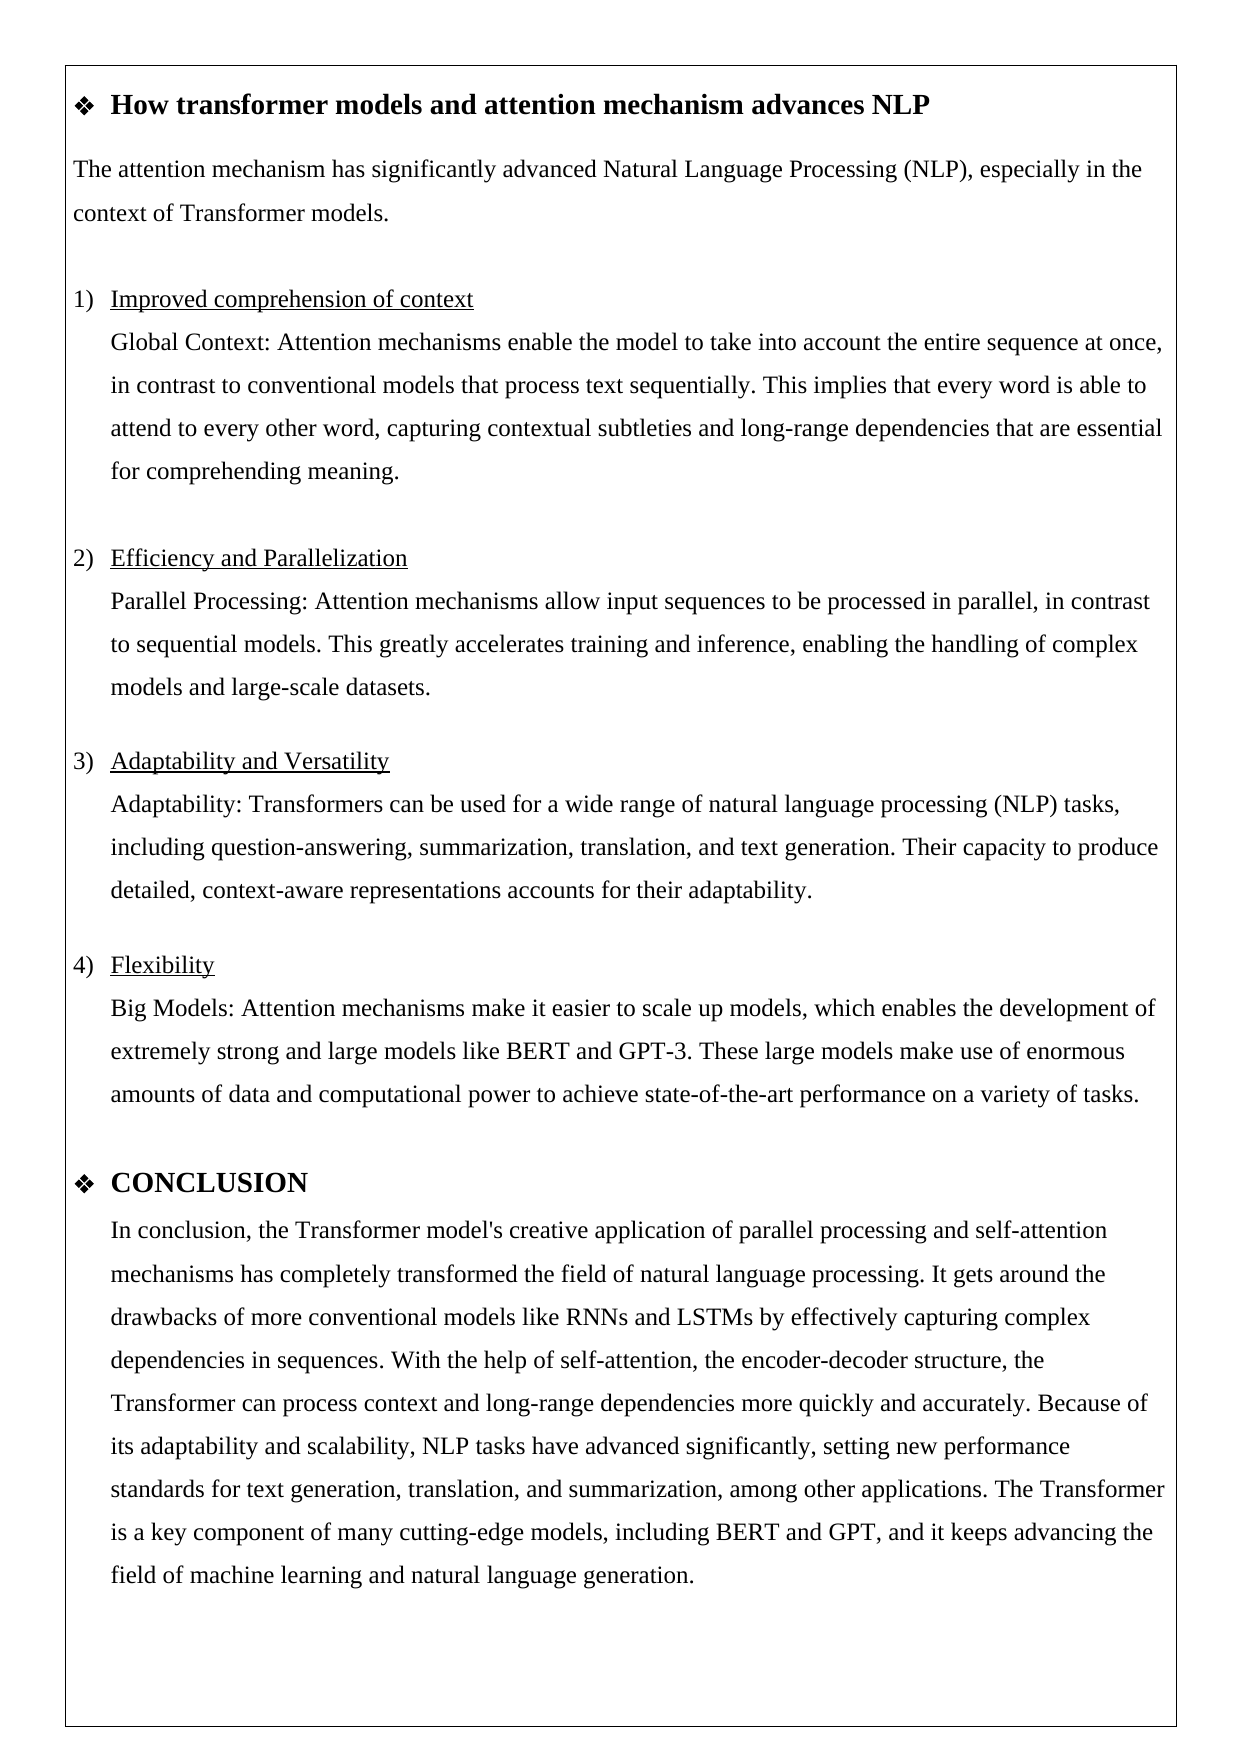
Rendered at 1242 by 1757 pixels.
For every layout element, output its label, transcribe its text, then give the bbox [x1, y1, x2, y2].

text The attention mechanism has significantly advanced Natural Language Processing (NLP), especially in the context of Transformer models. [73, 154, 1167, 226]
list Improved comprehension of context Global Context: Attention mechanisms enable the model to take into account the entire sequence at once, in contrast to conventional models that process text sequentially. This implies that every word is able to attend to every other word, capturing contextual subtleties and long-range dependencies that are essential for comprehending meaning. [73, 284, 1167, 485]
list CONCLUSION [73, 1165, 1167, 1199]
list Efficiency and Parallelization Parallel Processing: Attention mechanisms allow input sequences to be processed in parallel, in contrast to sequential models. This greatly accelerates training and inference, enabling the handling of complex models and large-scale datasets. [73, 543, 1167, 701]
list Adaptability and Versatility Adaptability: Transformers can be used for a wide range of natural language processing (NLP) tasks, including question-answering, summarization, translation, and text generation. Their capacity to produce detailed, context-aware representations accounts for their adaptability. [73, 746, 1167, 904]
list Flexibility Big Models: Attention mechanisms make it easier to scale up models, which enables the development of extremely strong and large models like BERT and GPT-3. These large models make use of enormous amounts of data and computational power to achieve state-of-the-art performance on a variety of tasks. [73, 950, 1167, 1108]
list How transformer models and attention mechanism advances NLP [73, 87, 1167, 121]
list In conclusion, the Transformer model's creative application of parallel processing and self-attention mechanisms has completely transformed the field of natural language processing. It gets around the drawbacks of more conventional models like RNNs and LSTMs by effectively capturing complex dependencies in sequences. With the help of self-attention, the encoder-decoder structure, the Transformer can process context and long-range dependencies more quickly and accurately. Because of its adaptability and scalability, NLP tasks have advanced significantly, setting new performance standards for text generation, translation, and summarization, among other applications. The Transformer is a key component of many cutting-edge models, including BERT and GPT, and it keeps advancing the field of machine learning and natural language generation. [110, 1216, 1167, 1589]
